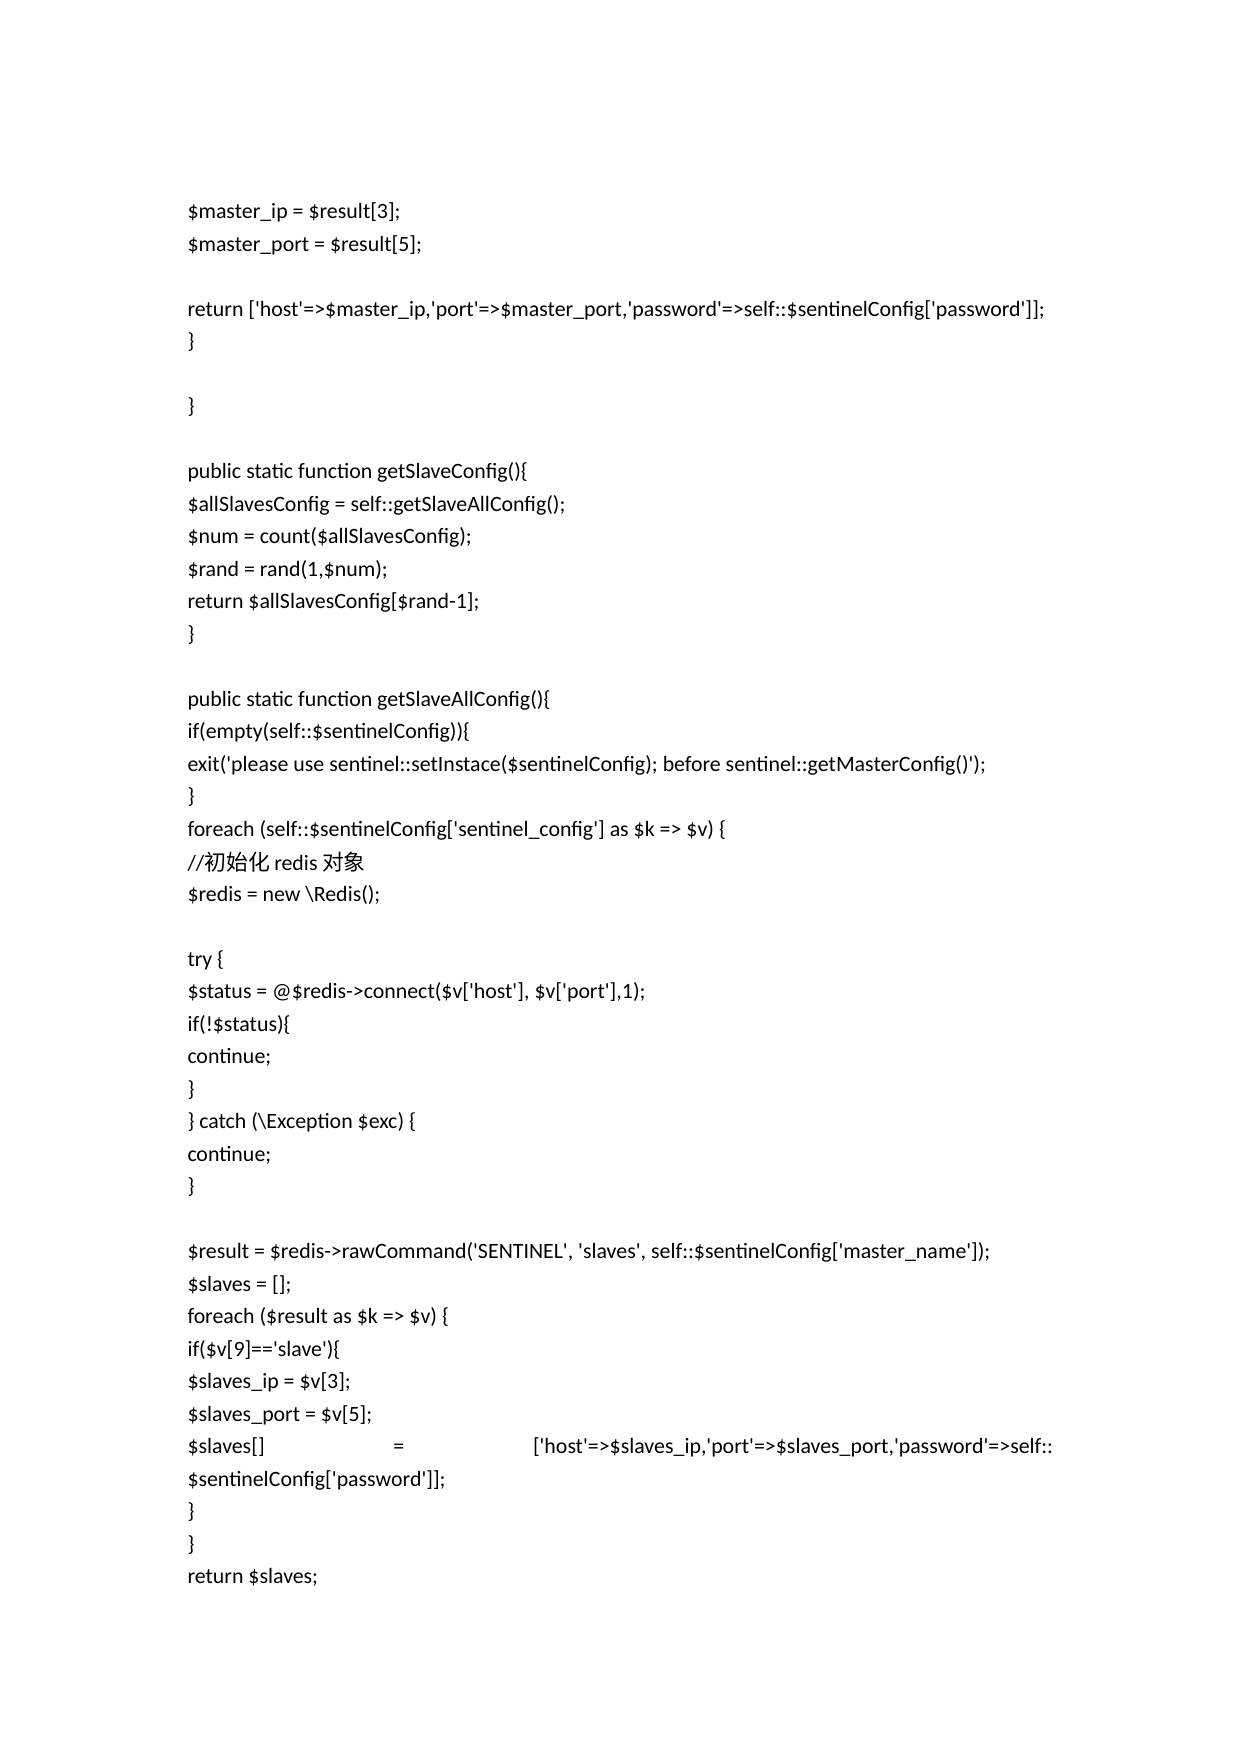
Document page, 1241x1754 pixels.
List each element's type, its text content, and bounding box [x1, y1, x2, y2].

text } [187, 1527, 1053, 1559]
text continue; [187, 1039, 1053, 1072]
text exit('please use sentinel::setInstace($sentinelConfig); before sentinel::getMasterConfig()'); [187, 747, 1053, 779]
text $allSlavesConfig = self::getSlaveAllConfig(); [187, 487, 1053, 519]
text return $allSlavesConfig[$rand-1]; [187, 584, 1053, 617]
text } [187, 1169, 1053, 1202]
text if($v[9]=='slave'){ [187, 1332, 1053, 1364]
text $redis = new \Redis(); [187, 877, 1053, 909]
text foreach (self::$sentinelConfig['sentinel_config'] as $k => $v) { [187, 812, 1053, 844]
text } [187, 324, 1053, 357]
text continue; [187, 1137, 1053, 1169]
text $status = @$redis->connect($v['host'], $v['port'],1); [187, 974, 1053, 1007]
text $master_port = $result[5]; [187, 227, 1053, 259]
text public static function getSlaveAllConfig(){ [187, 682, 1053, 714]
text $rand = rand(1,$num); [187, 552, 1053, 584]
text $num = count($allSlavesConfig); [187, 519, 1053, 552]
text } [187, 1494, 1053, 1527]
text } [187, 1072, 1053, 1104]
text } [187, 389, 1053, 422]
text public static function getSlaveConfig(){ [187, 454, 1053, 487]
text return $slaves; [187, 1559, 1053, 1592]
text } [187, 779, 1053, 812]
text $slaves = []; [187, 1267, 1053, 1299]
text } catch (\Exception $exc) { [187, 1104, 1053, 1137]
text if(!$status){ [187, 1007, 1053, 1039]
text $slaves_port = $v[5]; [187, 1397, 1053, 1429]
text $slaves[] = ['host'=>$slaves_ip,'port'=>$slaves_port,'password'=>self::$sentinelConfig['password']]; [187, 1429, 1053, 1494]
text $result = $redis->rawCommand('SENTINEL', 'slaves', self::$sentinelConfig['master_name']); [187, 1234, 1053, 1267]
text try { [187, 942, 1053, 974]
text //初始化redis对象 [187, 844, 1053, 877]
text } [187, 617, 1053, 649]
text if(empty(self::$sentinelConfig)){ [187, 714, 1053, 747]
text foreach ($result as $k => $v) { [187, 1299, 1053, 1332]
text return ['host'=>$master_ip,'port'=>$master_port,'password'=>self::$sentinelConfig['password']]; [187, 292, 1053, 324]
text $master_ip = $result[3]; [187, 194, 1053, 227]
text $slaves_ip = $v[3]; [187, 1364, 1053, 1397]
